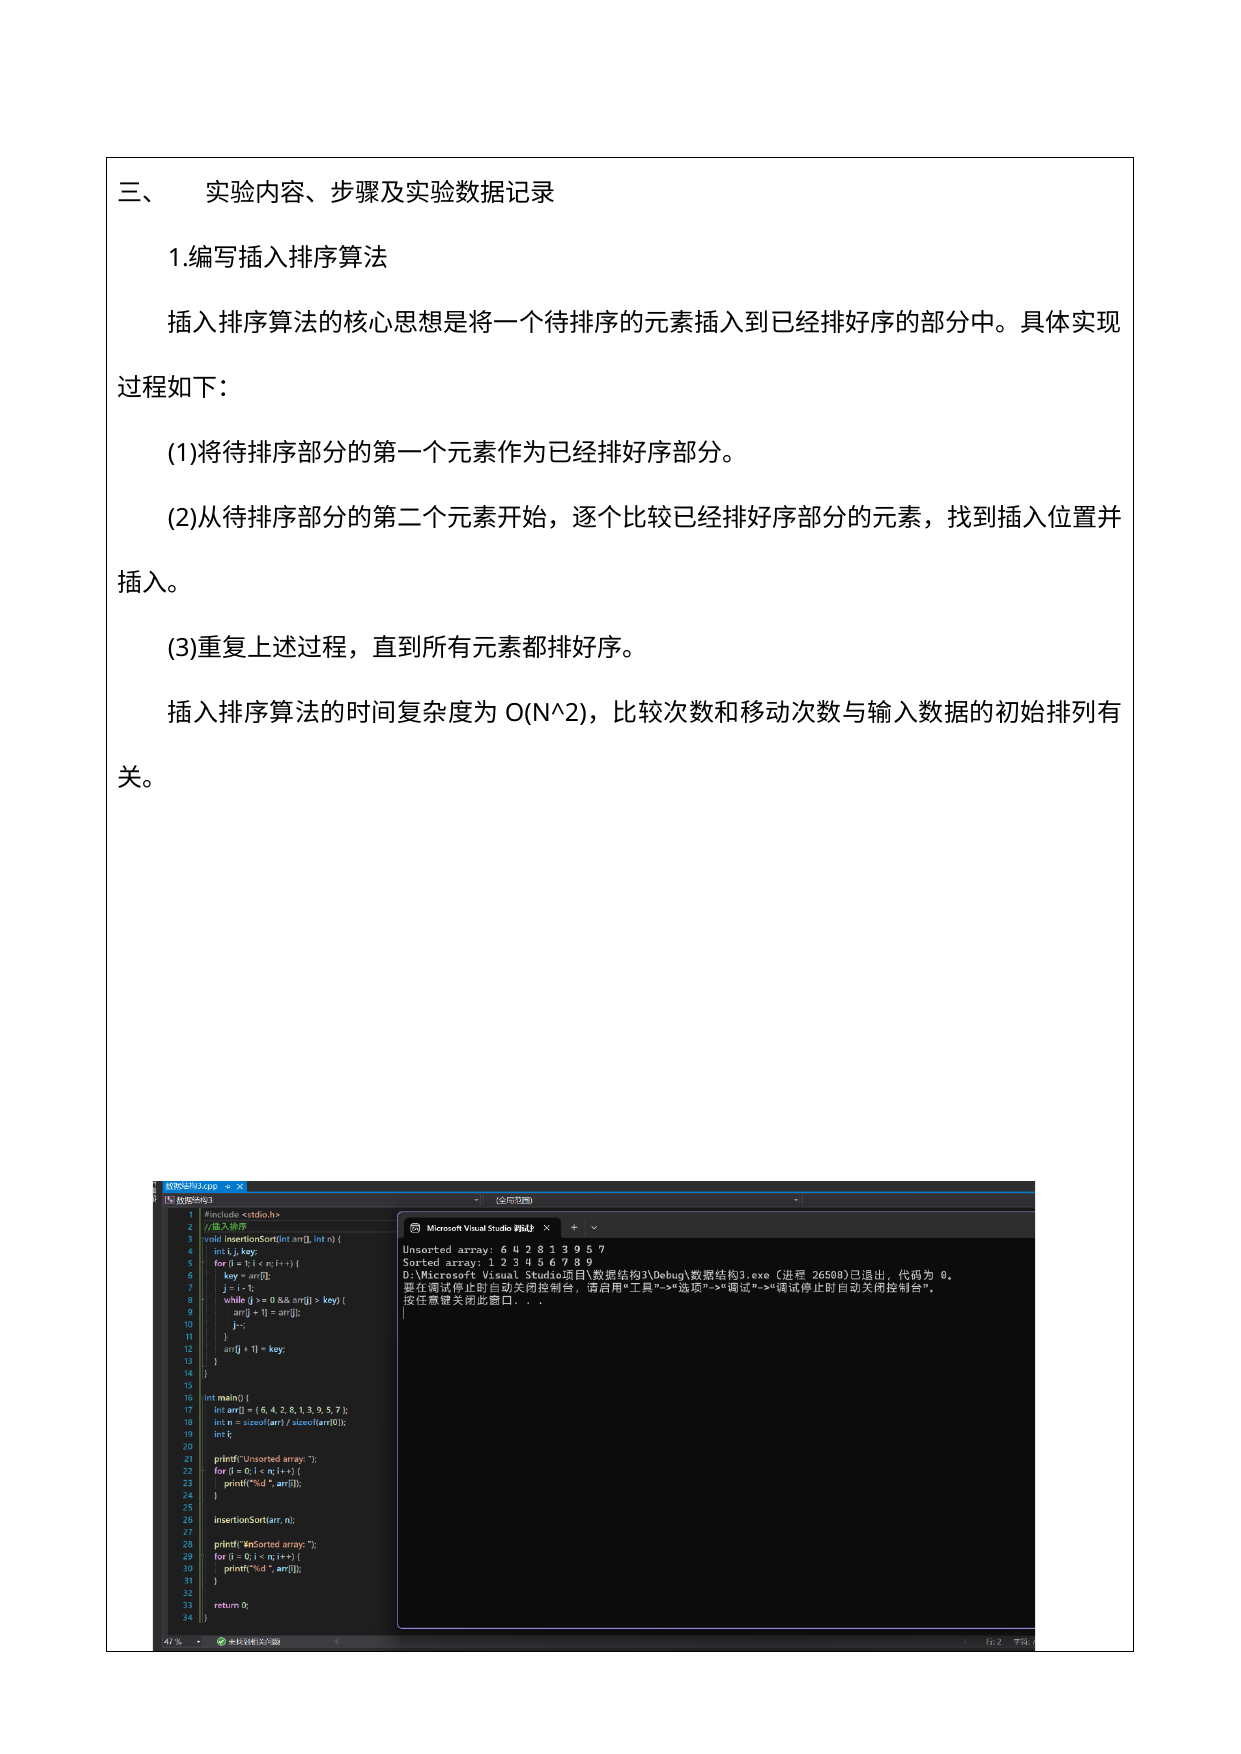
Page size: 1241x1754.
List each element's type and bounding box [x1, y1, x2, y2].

table_cell [107, 158, 1133, 1651]
picture [152, 1181, 1035, 1651]
